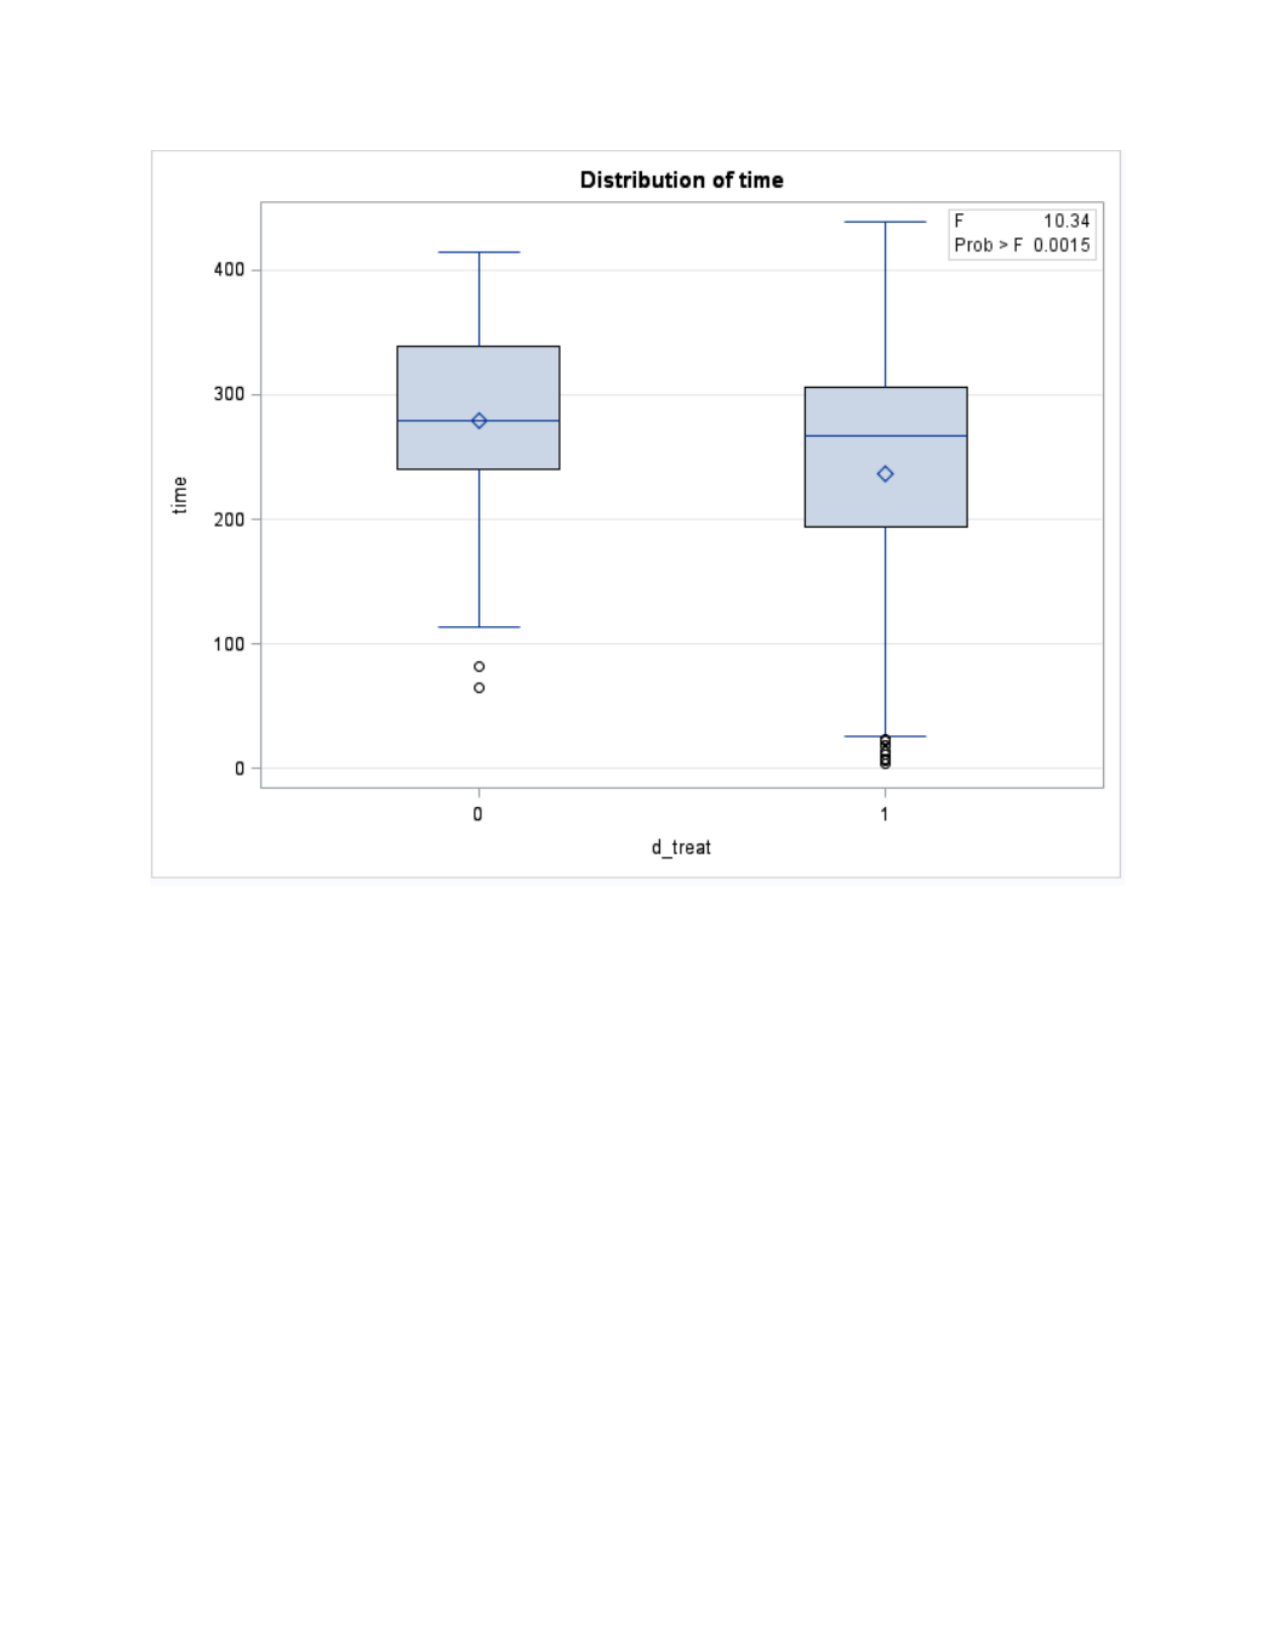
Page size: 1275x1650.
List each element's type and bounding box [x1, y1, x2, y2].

picture [150, 150, 1125, 886]
